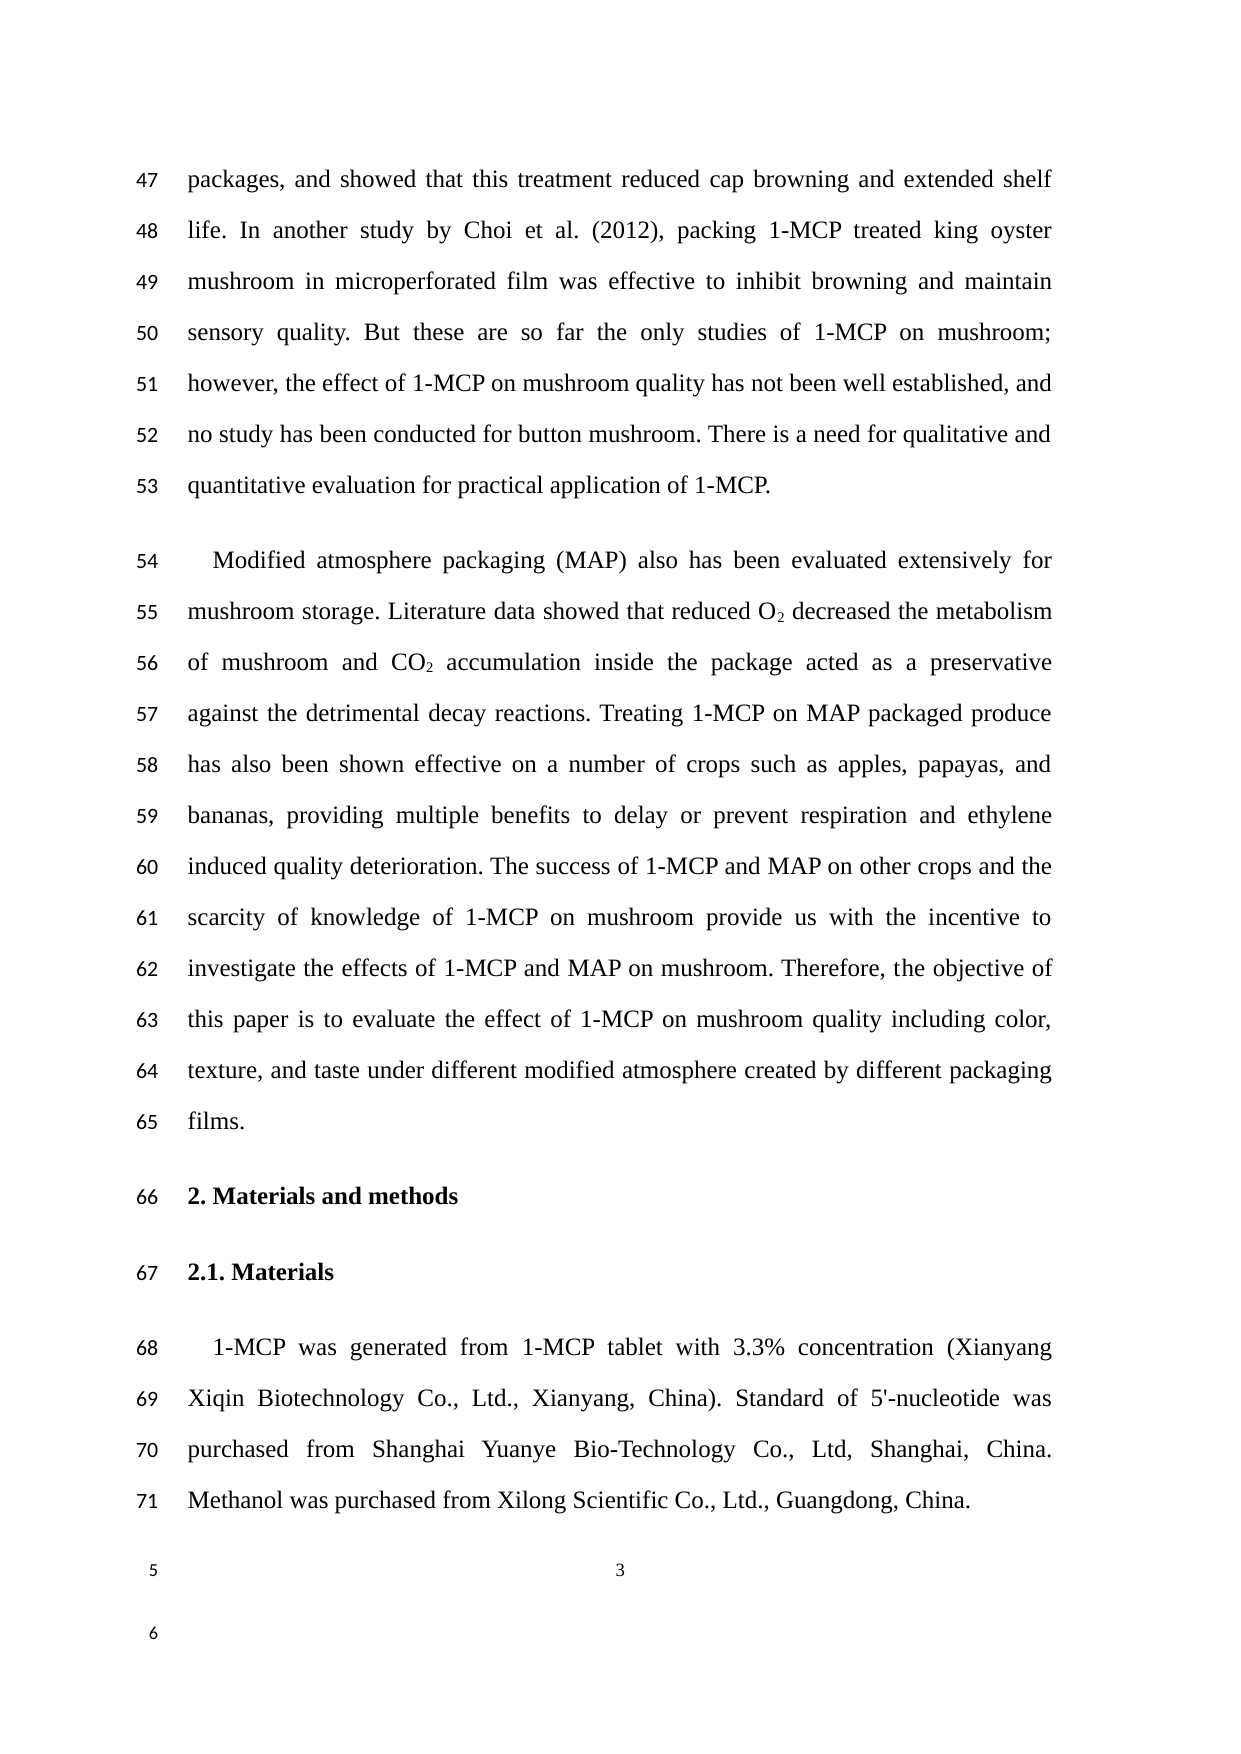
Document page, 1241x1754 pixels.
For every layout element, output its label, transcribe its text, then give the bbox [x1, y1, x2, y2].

text 2. Materials and methods [187, 1178, 1053, 1212]
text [187, 162, 1053, 501]
text Modified atmosphere packaging (MAP) also has been evaluated extensively for mushroom storage. Literature data showed that reduced O2 decreased the metabolism of mushroom and CO2 accumulation inside the package acted as a preservative against the detrimental decay reactions. Treating 1-MCP on MAP packaged produce has also been shown effective on a number of crops such as apples, papayas, and bananas, providing multiple benefits to delay or prevent respiration and ethylene induced quality deterioration. The success of 1-MCP and MAP on other crops and the scarcity of knowledge of 1-MCP on mushroom provide us with the incentive to investigate the effects of 1-MCP and MAP on mushroom. Therefore, the objective of this paper is to evaluate the effect of 1-MCP on mushroom quality including color, texture, and taste under different modified atmosphere created by different packaging films. [187, 543, 1053, 1137]
text 2.1. Materials [187, 1254, 1053, 1288]
text 1-MCP was generated from 1-MCP tablet with 3.3% concentration (Xianyang Xiqin Biotechnology Co., Ltd., Xianyang, China). Standard of 5'-nucleotide was purchased from Shanghai Yuanye Bio-Technology Co., Ltd, Shanghai, China. Methanol was purchased from Xilong Scientific Co., Ltd., Guangdong, China. [187, 1329, 1053, 1516]
